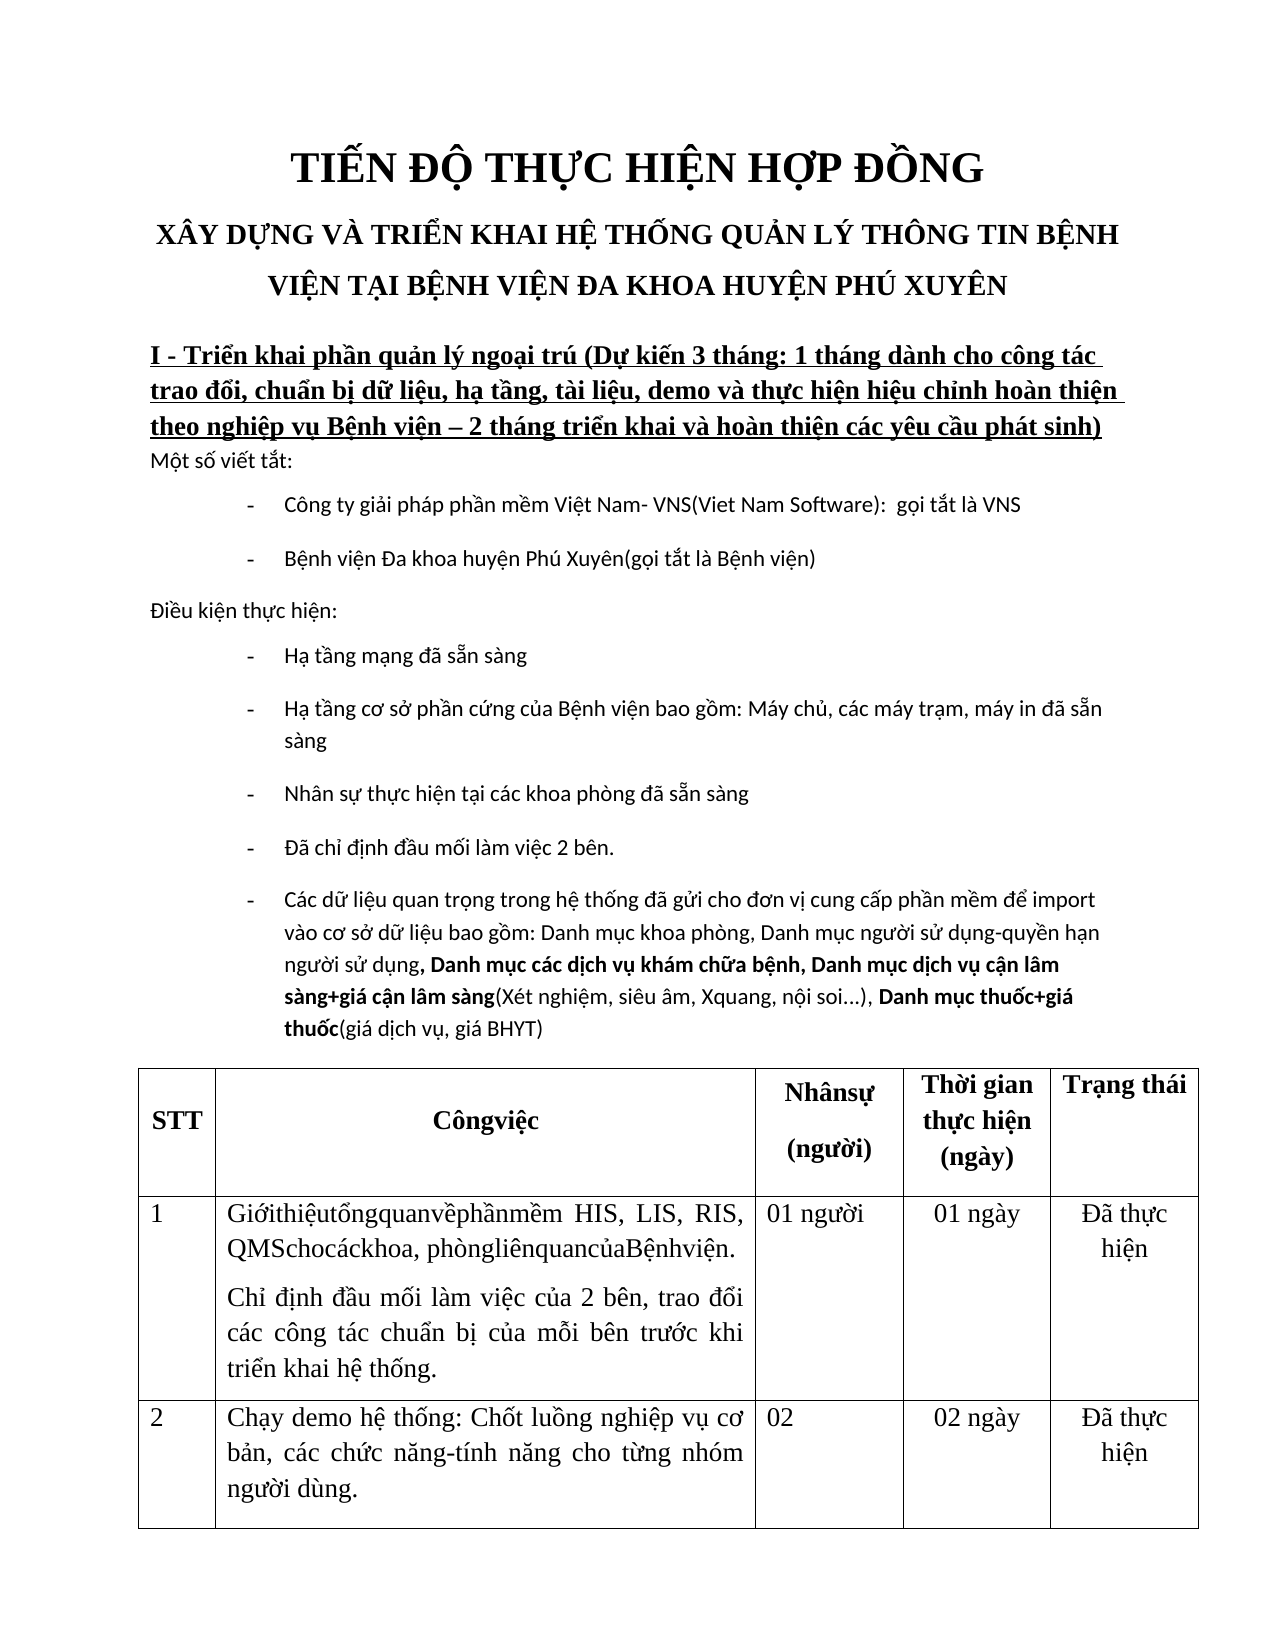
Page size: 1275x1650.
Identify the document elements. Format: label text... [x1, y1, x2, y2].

table_header STT [139, 1069, 215, 1196]
text Điều kiện thực hiện: [150, 597, 1125, 625]
table_cell 01 người [756, 1197, 903, 1400]
text TIẾN ĐỘ THỰC HIỆN HỢP ĐỒNG [150, 142, 1125, 192]
list Bệnh viện Đa khoa huyện Phú Xuyên(gọi tắt là Bệnh viện) [247, 544, 1125, 572]
list Hạ tầng mạng đã sẵn sàng [247, 641, 1125, 669]
table_header Thời gian thực hiện (ngày) [904, 1069, 1050, 1196]
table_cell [216, 1401, 755, 1528]
table_cell 01 ngày [904, 1197, 1050, 1400]
text Một số viết tắt: [150, 446, 1125, 474]
table_cell 02 ngày [904, 1401, 1050, 1528]
list Đã chỉ định đầu mối làm việc 2 bên. [247, 833, 1125, 861]
table_header Côngviệc [216, 1069, 755, 1196]
table_header Trạng thái [1051, 1069, 1198, 1196]
table_cell Đã thực hiện [1051, 1197, 1198, 1400]
list Nhân sự thực hiện tại các khoa phòng đã sẵn sàng [247, 779, 1125, 808]
table_cell Giớithiệutổngquanvềphầnmềm HIS, LIS, RIS, QMSchocáckhoa, phòngliênquancủaBệnhviện. Chỉ định đầu mối làm việc của 2 bên, trao đổi các công tác chuẩn bị của mỗi bên trước khi triển khai hệ thống. [216, 1197, 755, 1400]
table_cell 1 [139, 1197, 215, 1400]
list Hạ tầng cơ sở phần cứng của Bệnh viện bao gồm: Máy chủ, các máy trạm, máy in đã sẵn sàng [247, 694, 1125, 754]
table_cell 02 [756, 1401, 903, 1528]
list Công ty giải pháp phần mềm Việt Nam- VNS(Viet Nam Software): gọi tắt là VNS [247, 491, 1125, 519]
list Các dữ liệu quan trọng trong hệ thống đã gửi cho đơn vị cung cấp phần mềm để import vào cơ sở dữ liệu bao gồm: Danh mục khoa phòng, Danh mục người sử dụng-quyền hạn người sử dụng, Danh mục các dịch vụ khám chữa bệnh, Danh mục dịch vụ cận lâm sàng+giá cận lâm sàng(Xét nghiệm, siêu âm, Xquang, nội soi...), Danh mục thuốc+giá thuốc(giá dịch vụ, giá BHYT) [247, 886, 1125, 1042]
subtitle I - Triển khai phần quản lý ngoại trú (Dự kiến 3 tháng: 1 tháng dành cho công tác trao đổi, chuẩn bị dữ liệu, hạ tầng, tài liệu, demo và thực hiện hiệu chỉnh hoàn thiện theo nghiệp vụ Bệnh viện – 2 tháng triển khai và hoàn thiện các yêu cầu phát sinh) [150, 403, 1125, 441]
table_cell 2 [139, 1401, 215, 1528]
text XÂY DỰNG VÀ TRIỂN KHAI HỆ THỐNG QUẢN LÝ THÔNG TIN BỆNH VIỆN TẠI BỆNH VIỆN ĐA KHOA HUYỆN PHÚ XUYÊN [150, 217, 1125, 301]
table_header Nhânsự (người) [756, 1069, 903, 1196]
subtitle I - Triển khai phần quản lý ngoại trú (Dự kiến 3 tháng: 1 tháng dành cho công tác trao đổi, chuẩn bị dữ liệu, hạ tầng, tài liệu, demo và thực hiện hiệu chỉnh hoàn thiện theo nghiệp vụ Bệnh viện – 2 tháng triển khai và hoàn thiện các yêu cầu phát sinh) [150, 339, 1125, 402]
table_cell Đã thực hiện [1051, 1401, 1198, 1528]
